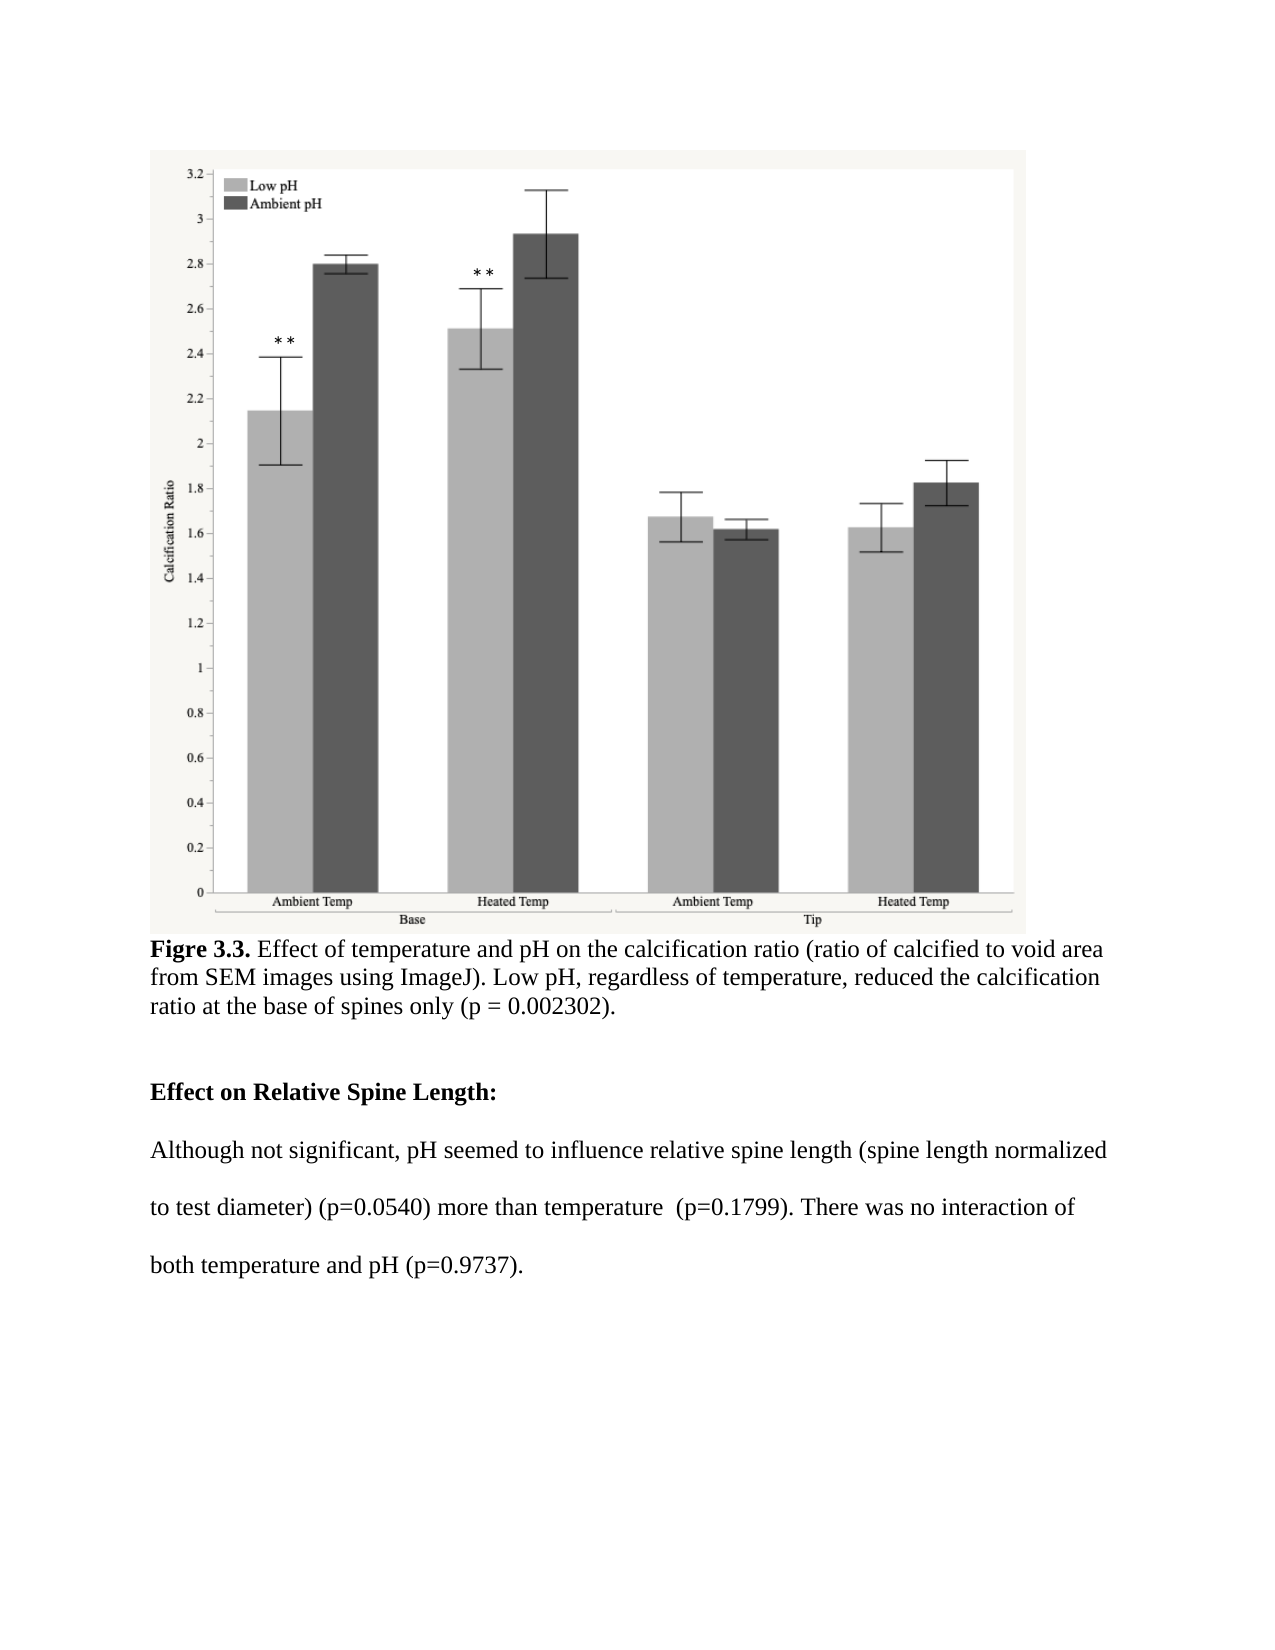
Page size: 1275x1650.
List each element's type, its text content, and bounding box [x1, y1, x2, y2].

text Although not significant, pH seemed to influence relative spine length (spine length normalized to test diameter) (p=0.0540) more than temperature (p=0.1799). There was no interaction of both temperature and pH (p=0.9737). [150, 1135, 1125, 1279]
picture [150, 150, 1026, 934]
text Figre 3.3. Effect of temperature and pH on the calcification ratio (ratio of calcified to void area from SEM images using ImageJ). Low pH, regardless of temperature, reduced the calcification ratio at the base of spines only (p = 0.002302). [150, 934, 1125, 1020]
text Effect on Relative Spine Length: [150, 1077, 1125, 1106]
